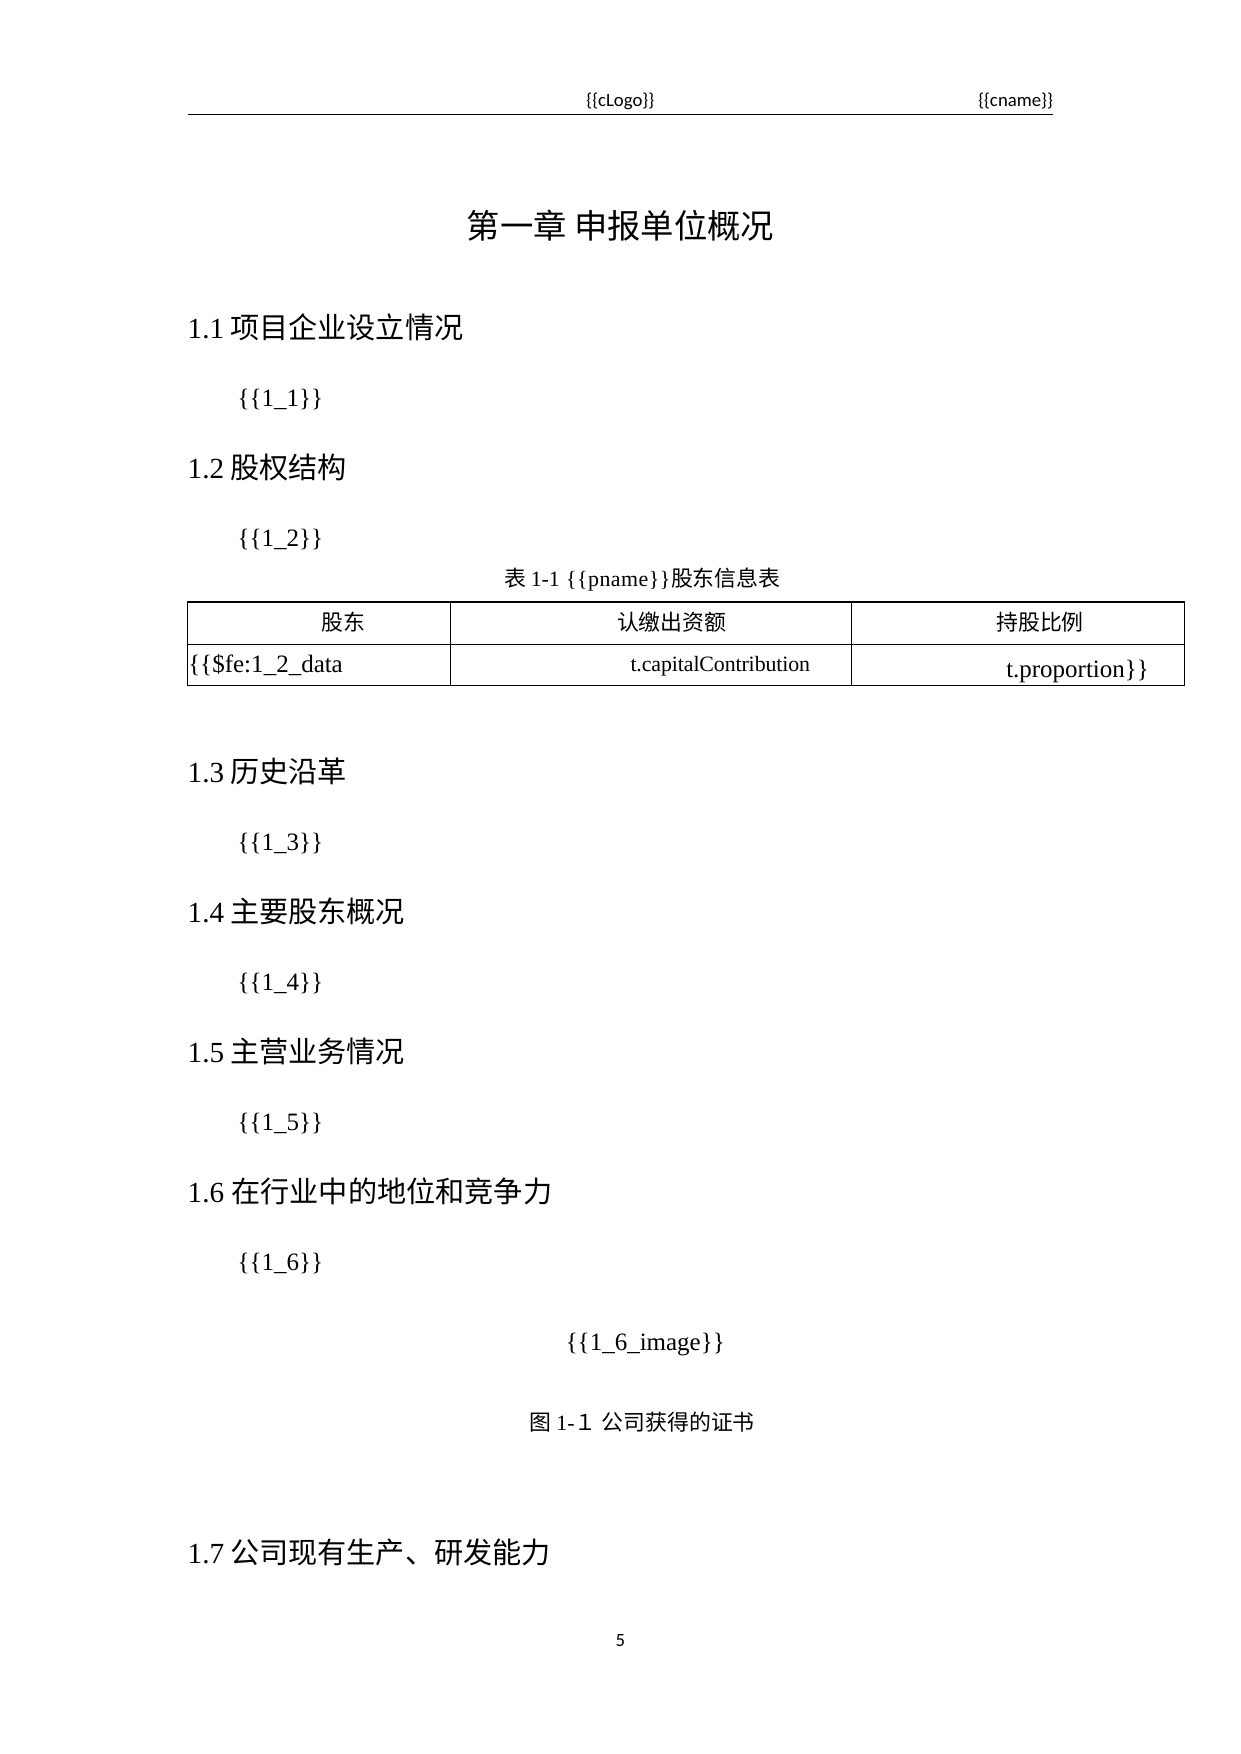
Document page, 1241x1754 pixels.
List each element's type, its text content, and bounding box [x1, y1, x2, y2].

table_header 认缴出资额 [451, 603, 851, 643]
table_cell t.capitalContribution [451, 645, 851, 684]
table_cell {{$fe:1_2_data t.shareholder [188, 645, 450, 684]
table_cell t.proportion}} [852, 645, 1184, 684]
text {{1_5}} [187, 1105, 1053, 1138]
text 第一章 申报单位概况 [187, 191, 1053, 256]
text 1.3历史沿革 [187, 737, 1053, 802]
table_header 持股比例 [852, 603, 1184, 643]
text {{1_6_image}} [187, 1325, 1053, 1357]
text {{1_4}} [187, 965, 1053, 997]
table_header 股东 [188, 603, 450, 643]
text 1.7公司现有生产、研发能力 [187, 1518, 1053, 1583]
text 1.5主营业务情况 [187, 1017, 1053, 1082]
text 1.6 在行业中的地位和竞争力 [187, 1157, 1053, 1222]
text {{1_6}} [187, 1245, 1053, 1278]
text 表 1-1 {{pname}}股东信息表 [187, 561, 1053, 593]
text {{1_1}} [187, 381, 1053, 414]
text 图 1-１ 公司获得的证书 [187, 1404, 1053, 1437]
text 1.1项目企业设立情况 [187, 293, 1053, 358]
text 1.2股权结构 [187, 433, 1053, 498]
text {{1_2}} [187, 521, 1053, 554]
text {{1_3}} [187, 825, 1053, 857]
text 1.4主要股东概况 [187, 877, 1053, 942]
